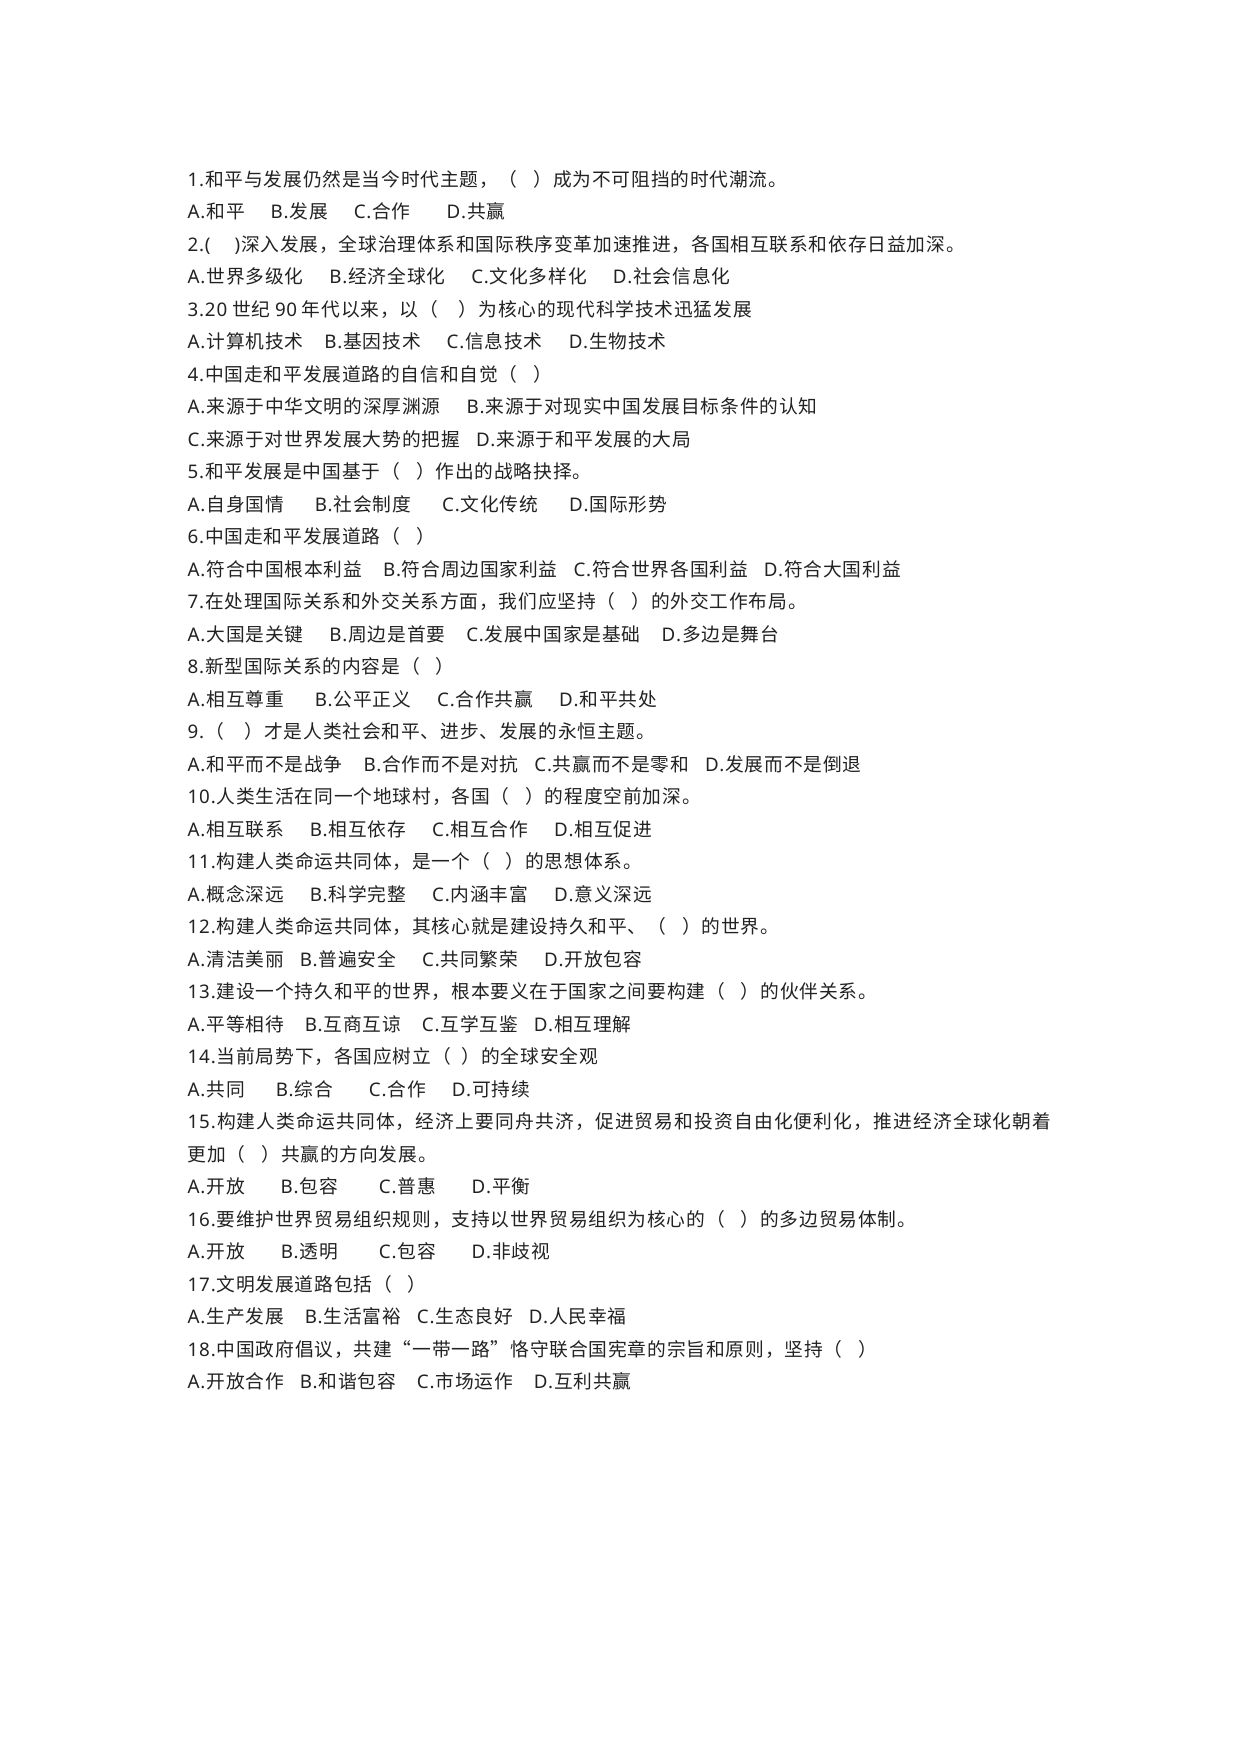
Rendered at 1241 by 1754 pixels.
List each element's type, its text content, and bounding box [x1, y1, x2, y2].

text 4.中国走和平发展道路的自信和自觉（ ） A.来源于中华文明的深厚渊源 B.来源于对现实中国发展目标条件的认知 C.来源于对世界发展大势的把握 D.来源于和平发展的大局 [187, 357, 1053, 454]
text 1.和平与发展仍然是当今时代主题，（ ）成为不可阻挡的时代潮流。 A.和平 B.发展 C.合作 D.共赢 [187, 162, 1053, 227]
text 5.和平发展是中国基于（ ）作出的战略抉择。 A.自身国情 B.社会制度 C.文化传统 D.国际形势 [187, 454, 1053, 519]
text 10.人类生活在同一个地球村，各国（ ）的程度空前加深。 A.相互联系 B.相互依存 C.相互合作 D.相互促进 [187, 779, 1053, 844]
text 13.建设一个持久和平的世界，根本要义在于国家之间要构建（ ）的伙伴关系。 A.平等相待 B.互商互谅 C.互学互鉴 D.相互理解 14.当前局势下，各国应树立（ ）的全球安全观 [187, 974, 1053, 1072]
text 8.新型国际关系的内容是（ ） A.相互尊重 B.公平正义 C.合作共赢 D.和平共处 [187, 649, 1053, 714]
text 6.中国走和平发展道路（ ） A.符合中国根本利益 B.符合周边国家利益 C.符合世界各国利益 D.符合大国利益 [187, 519, 1053, 584]
text A.共同 B.综合 C.合作 D.可持续 15.构建人类命运共同体，经济上要同舟共济，促进贸易和投资自由化便利化，推进经济全球化朝着更加（ ）共赢的方向发展。 A.开放 B.包容 C.普惠 D.平衡 16.要维护世界贸易组织规则，支持以世界贸易组织为核心的（ ）的多边贸易体制。 A.开放 B.透明 C.包容 D.非歧视 17.文明发展道路包括（ ） A.生产发展 B.生活富裕 C.生态良好 D.人民幸福 18.中国政府倡议，共建“一带一路”恪守联合国宪章的宗旨和原则，坚持（ ） A.开放合作 B.和谐包容 C.市场运作 D.互利共赢 [187, 1072, 1053, 1397]
text 11.构建人类命运共同体，是一个（ ）的思想体系。 A.概念深远 B.科学完整 C.内涵丰富 D.意义深远 [187, 844, 1053, 909]
text 7.在处理国际关系和外交关系方面，我们应坚持（ ）的外交工作布局。 A.大国是关键 B.周边是首要 C.发展中国家是基础 D.多边是舞台 [187, 584, 1053, 649]
text 2.( )深入发展，全球治理体系和国际秩序变革加速推进，各国相互联系和依存日益加深。 A.世界多级化 B.经济全球化 C.文化多样化 D.社会信息化 [187, 227, 1053, 292]
text 3.20世纪90年代以来，以（ ）为核心的现代科学技术迅猛发展 A.计算机技术 B.基因技术 C.信息技术 D.生物技术 [187, 292, 1053, 357]
text 9.（ ）才是人类社会和平、进步、发展的永恒主题。 A.和平而不是战争 B.合作而不是对抗 C.共赢而不是零和 D.发展而不是倒退 [187, 714, 1053, 779]
text 12.构建人类命运共同体，其核心就是建设持久和平、（ ）的世界。 A.清洁美丽 B.普遍安全 C.共同繁荣 D.开放包容 [187, 909, 1053, 974]
